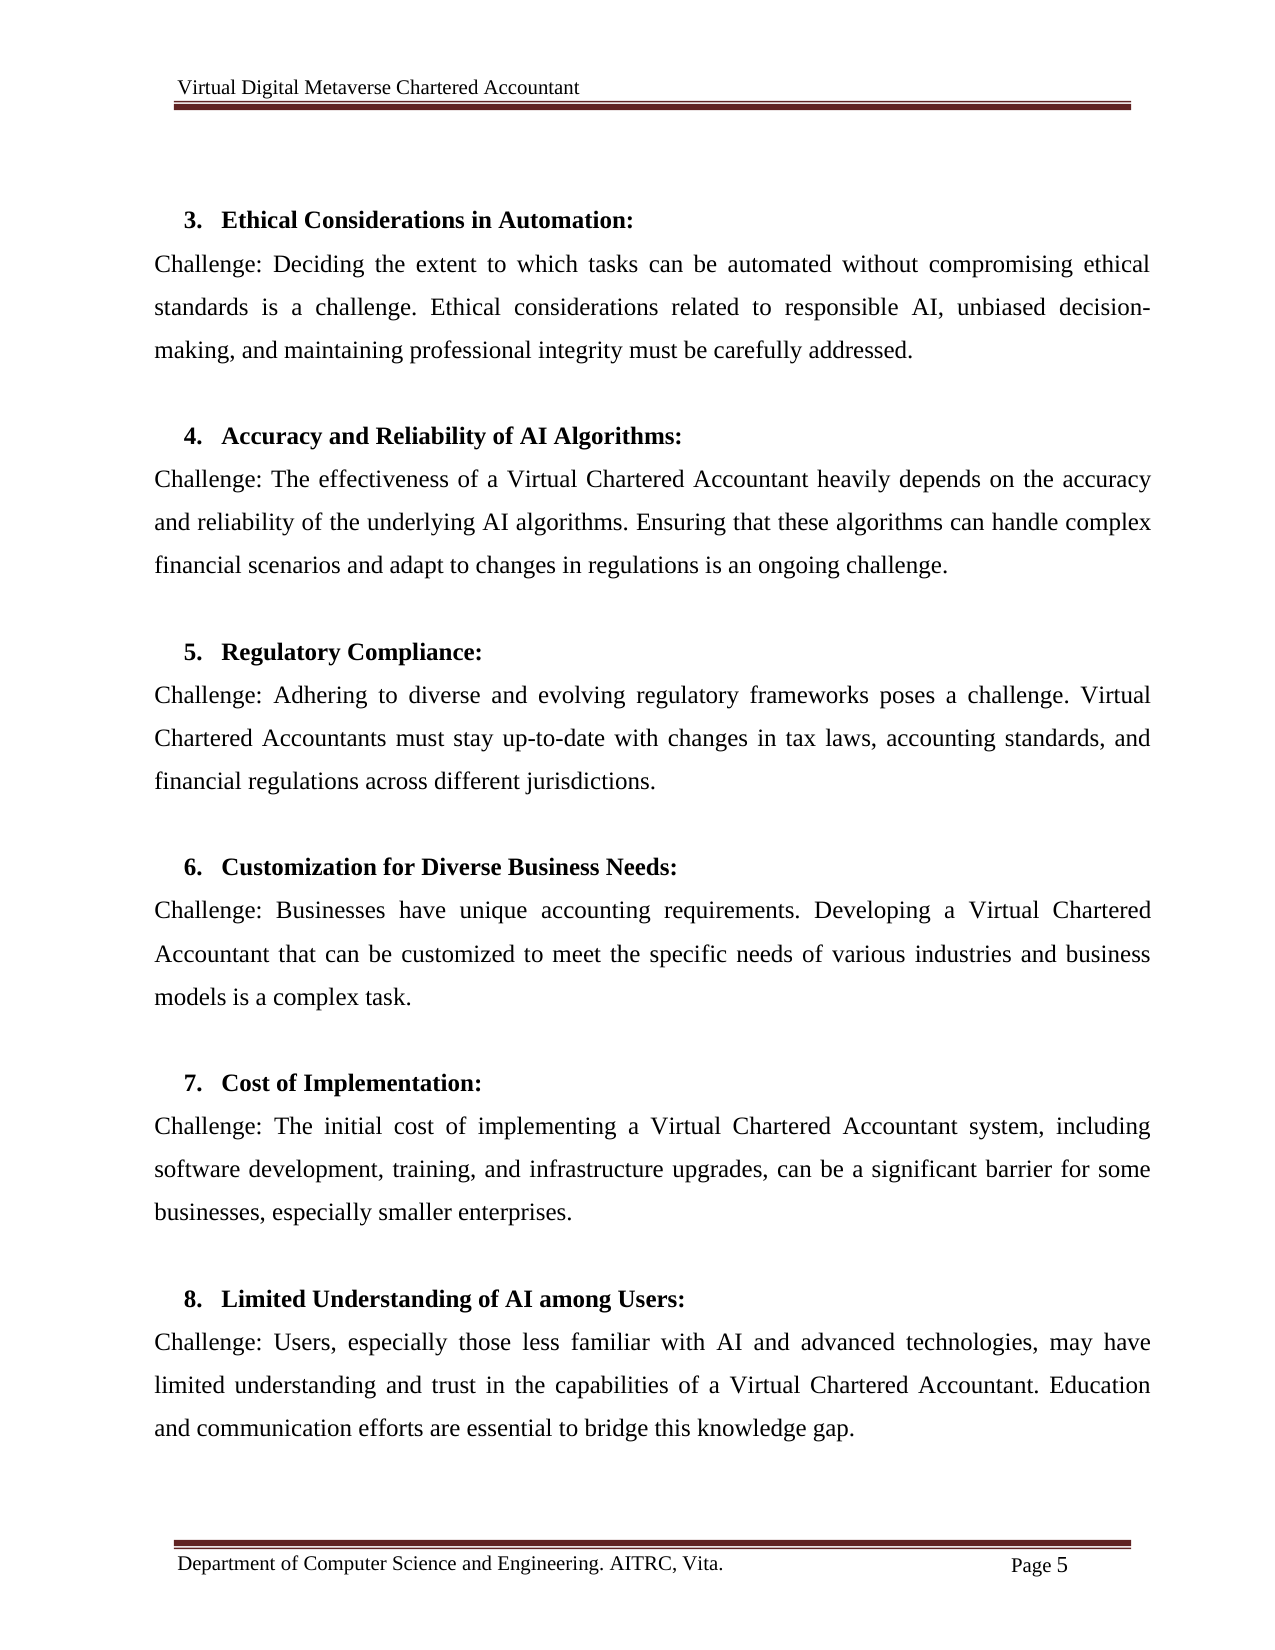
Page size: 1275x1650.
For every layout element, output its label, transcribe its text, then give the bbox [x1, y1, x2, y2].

text Challenge: Adhering to diverse and evolving regulatory frameworks poses a challenge. Virtual Chartered Accountants must stay up-to-date with changes in tax laws, accounting standards, and financial regulations across different jurisdictions. [154, 680, 1152, 795]
list Cost of Implementation: [184, 1068, 1152, 1097]
list Accuracy and Reliability of AI Algorithms: [184, 421, 1152, 450]
list Customization for Diverse Business Needs: [184, 852, 1152, 881]
text Challenge: The initial cost of implementing a Virtual Chartered Accountant system, including software development, training, and infrastructure upgrades, can be a significant barrier for some businesses, especially smaller enterprises. [154, 1111, 1152, 1226]
list Ethical Considerations in Automation: [184, 206, 1152, 234]
text Challenge: Users, especially those less familiar with AI and advanced technologies, may have limited understanding and trust in the capabilities of a Virtual Chartered Accountant. Education and communication efforts are essential to bridge this knowledge gap. [154, 1327, 1152, 1442]
list Regulatory Compliance: [184, 637, 1152, 666]
text Challenge: The effectiveness of a Virtual Chartered Accountant heavily depends on the accuracy and reliability of the underlying AI algorithms. Ensuring that these algorithms can handle complex financial scenarios and adapt to changes in regulations is an ongoing challenge. [154, 464, 1152, 579]
text Challenge: Businesses have unique accounting requirements. Developing a Virtual Chartered Accountant that can be customized to meet the specific needs of various industries and business models is a complex task. [154, 896, 1152, 1011]
text Challenge: Deciding the extent to which tasks can be automated without compromising ethical standards is a challenge. Ethical considerations related to responsible AI, unbiased decision-making, and maintaining professional integrity must be carefully addressed. [154, 249, 1152, 364]
list Limited Understanding of AI among Users: [184, 1284, 1152, 1312]
